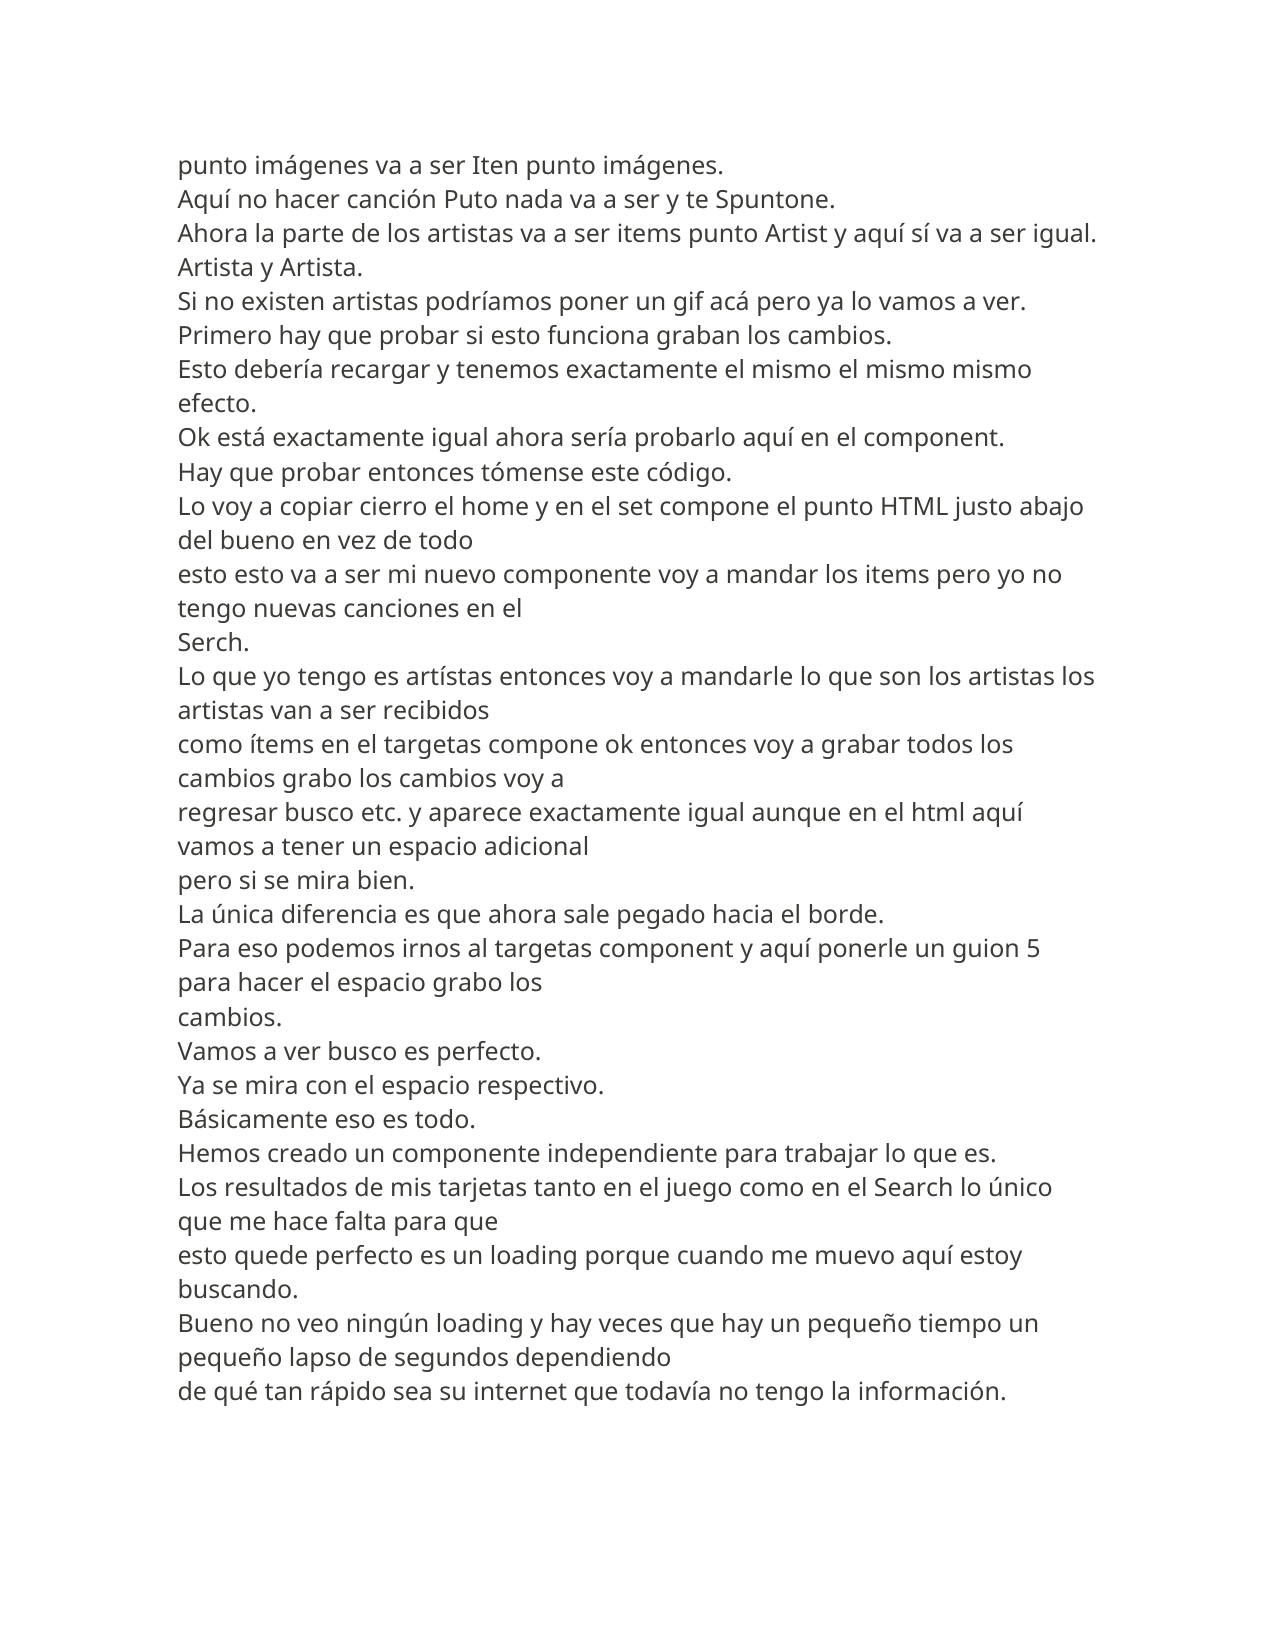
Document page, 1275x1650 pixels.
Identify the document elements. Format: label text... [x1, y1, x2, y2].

text Ya se mira con el espacio respectivo. [177, 1067, 1098, 1101]
text pero si se mira bien. [177, 863, 1098, 897]
text La única diferencia es que ahora sale pegado hacia el borde. [177, 897, 1098, 931]
text esto quede perfecto es un loading porque cuando me muevo aquí estoy buscando. [177, 1238, 1098, 1306]
text Artista y Artista. [177, 250, 1098, 284]
text como ítems en el targetas compone ok entonces voy a grabar todos los cambios grabo los cambios voy a [177, 727, 1098, 795]
text Aquí no hacer canción Puto nada va a ser y te Spuntone. [177, 182, 1098, 216]
text Los resultados de mis tarjetas tanto en el juego como en el Search lo único que me hace falta para que [177, 1169, 1098, 1238]
text Básicamente eso es todo. [177, 1101, 1098, 1135]
text punto imágenes va a ser Iten punto imágenes. [177, 148, 1098, 182]
text Primero hay que probar si esto funciona graban los cambios. [177, 318, 1098, 352]
text Ok está exactamente igual ahora sería probarlo aquí en el component. [177, 420, 1098, 454]
text Para eso podemos irnos al targetas component y aquí ponerle un guion 5 para hacer el espacio grabo los [177, 931, 1098, 999]
text esto esto va a ser mi nuevo componente voy a mandar los items pero yo no tengo nuevas canciones en el [177, 556, 1098, 624]
text de qué tan rápido sea su internet que todavía no tengo la información. [177, 1374, 1098, 1408]
text Si no existen artistas podríamos poner un gif acá pero ya lo vamos a ver. [177, 284, 1098, 318]
text Serch. [177, 624, 1098, 658]
text Ahora la parte de los artistas va a ser items punto Artist y aquí sí va a ser igual. [177, 216, 1098, 250]
text Esto debería recargar y tenemos exactamente el mismo el mismo mismo efecto. [177, 352, 1098, 420]
text Bueno no veo ningún loading y hay veces que hay un pequeño tiempo un pequeño lapso de segundos dependiendo [177, 1306, 1098, 1374]
text Vamos a ver busco es perfecto. [177, 1033, 1098, 1067]
text Hay que probar entonces tómense este código. [177, 454, 1098, 488]
text cambios. [177, 999, 1098, 1033]
text Lo que yo tengo es artístas entonces voy a mandarle lo que son los artistas los artistas van a ser recibidos [177, 658, 1098, 727]
text regresar busco etc. y aparece exactamente igual aunque en el html aquí vamos a tener un espacio adicional [177, 795, 1098, 863]
text Hemos creado un componente independiente para trabajar lo que es. [177, 1135, 1098, 1169]
text Lo voy a copiar cierro el home y en el set compone el punto HTML justo abajo del bueno en vez de todo [177, 488, 1098, 556]
